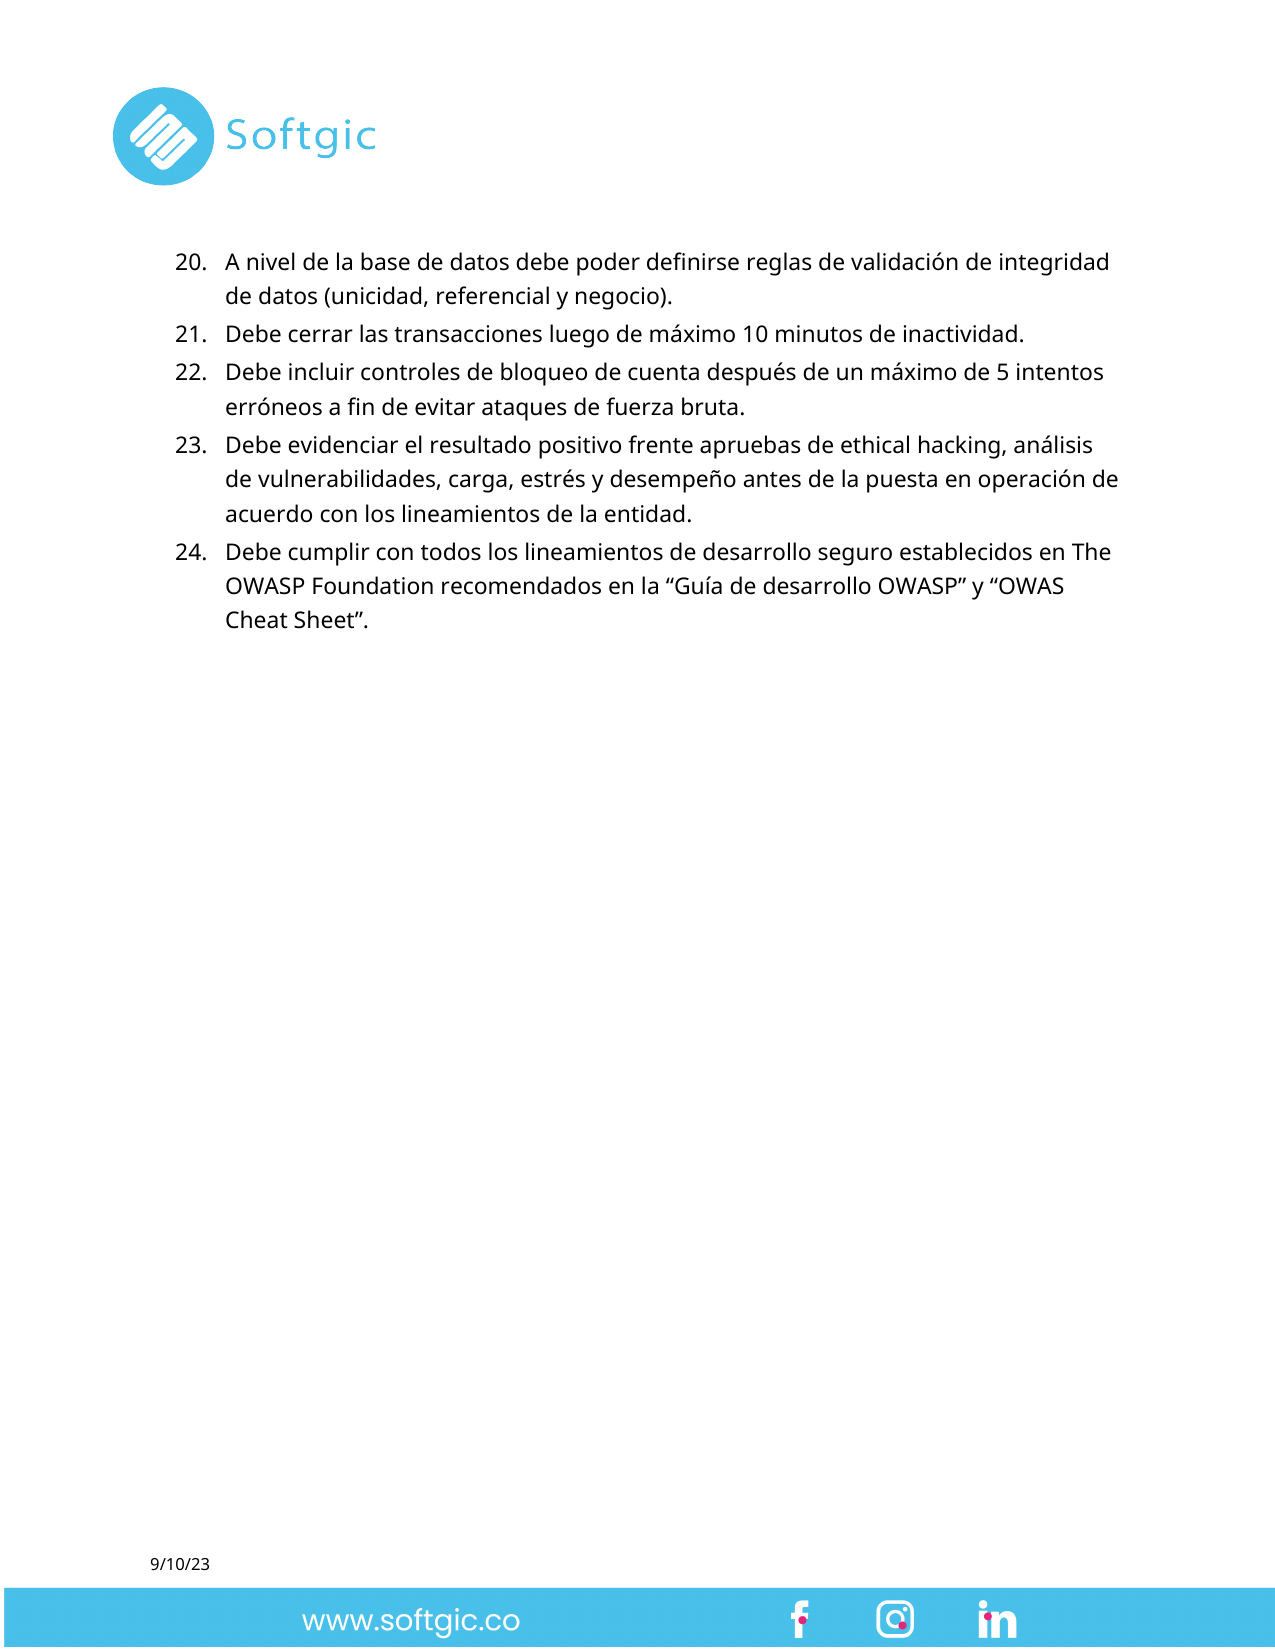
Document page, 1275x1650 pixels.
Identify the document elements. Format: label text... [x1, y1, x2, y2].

picture [4, 0, 1275, 1647]
list A nivel de la base de datos debe poder definirse reglas de validación de integridad de datos (unicidad, referencial y negocio). [175, 246, 1125, 311]
list Debe incluir controles de bloqueo de cuenta después de un máximo de 5 intentos erróneos a fin de evitar ataques de fuerza bruta. [175, 356, 1125, 422]
list Debe cerrar las transacciones luego de máximo 10 minutos de inactividad. [175, 318, 1125, 349]
list Debe cumplir con todos los lineamientos de desarrollo seguro establecidos en The OWASP Foundation recomendados en la “Guía de desarrollo OWASP” y “OWAS Cheat Sheet”. [175, 536, 1125, 636]
